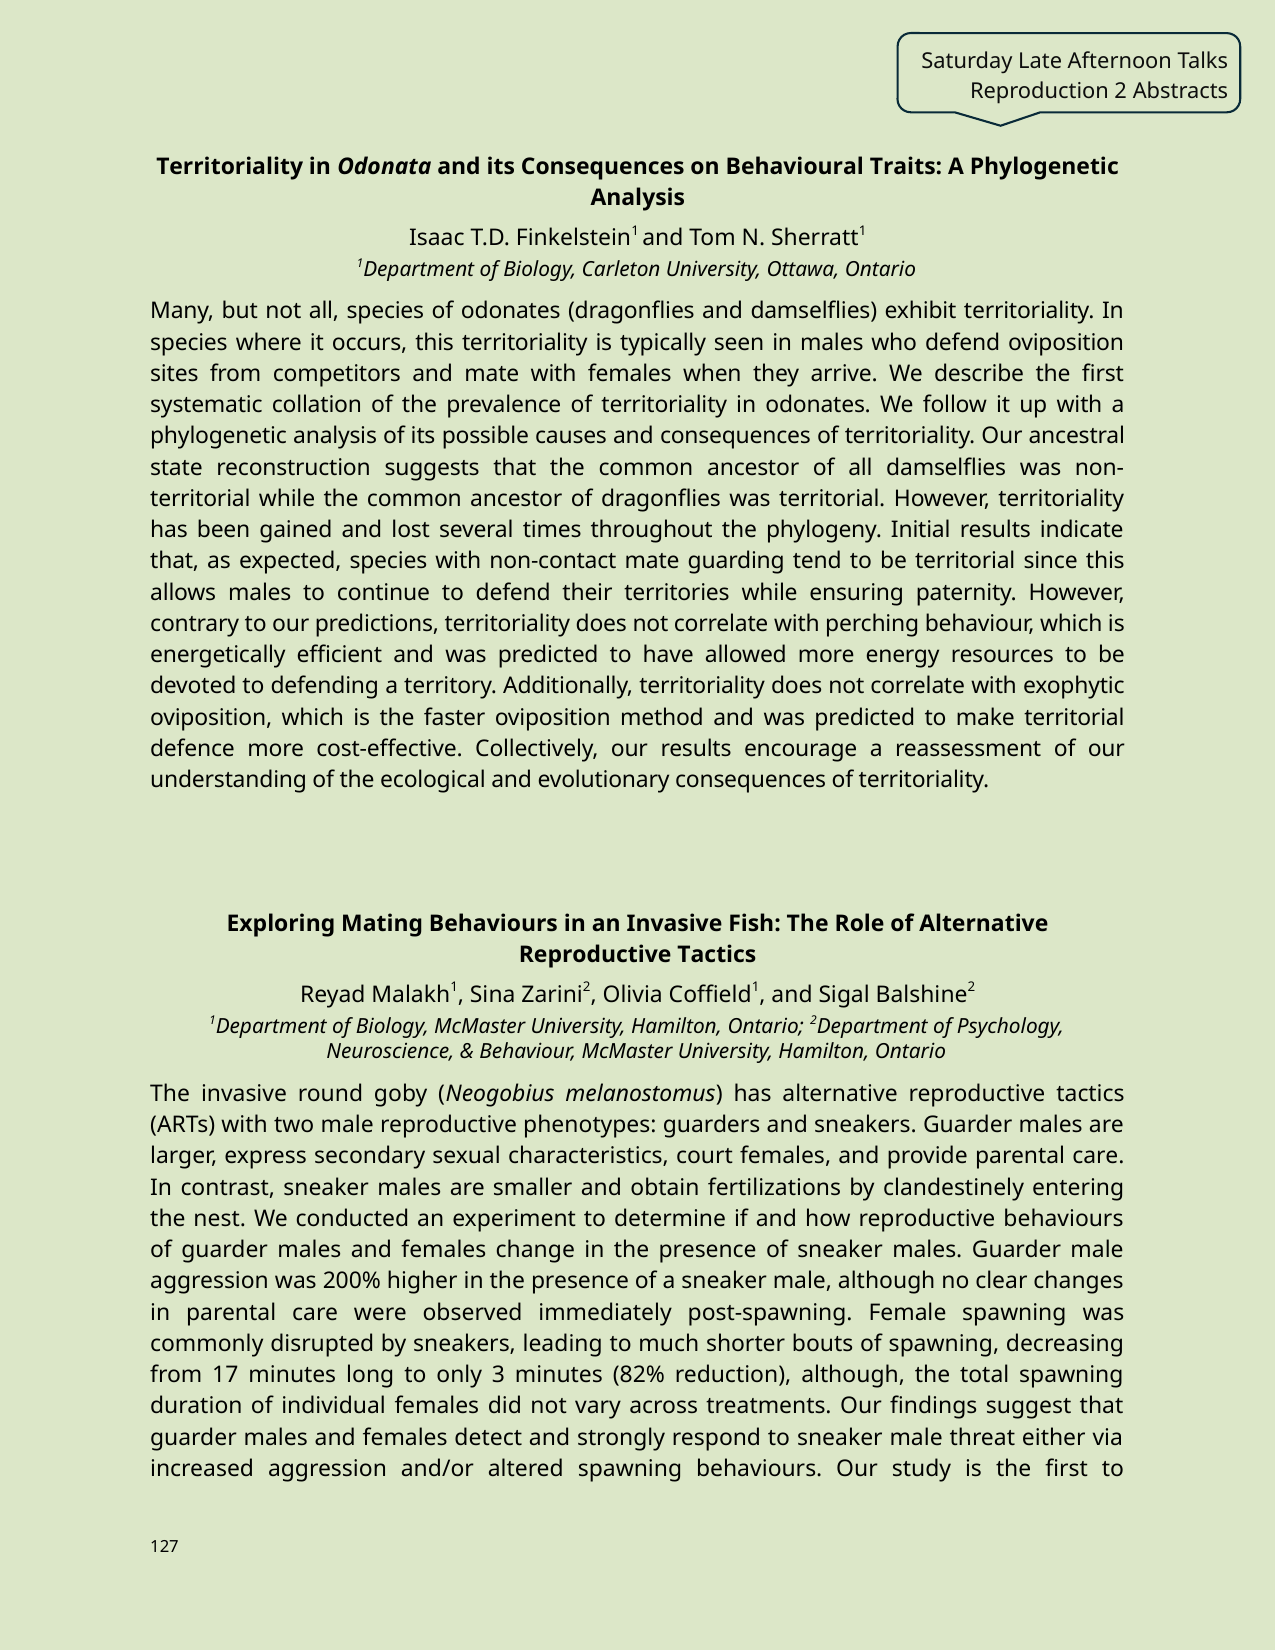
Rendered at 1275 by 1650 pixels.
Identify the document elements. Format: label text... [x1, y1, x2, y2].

title Exploring Mating Behaviours in an Invasive Fish: The Role of Alternative Reproductive Tactics [150, 907, 1125, 969]
text 1Department of Biology, McMaster University, Hamilton, Ontario; 2Department of Psychology, Neuroscience, & Behaviour, McMaster University, Hamilton, Ontario [150, 1013, 1125, 1064]
list Reyad Malakh1, Sina Zarini2, Olivia Coffield1, and Sigal Balshine2 [150, 978, 1125, 1009]
title Territoriality in Odonata and its Consequences on Behavioural Traits: A Phylogenetic Analysis [150, 150, 1125, 212]
text 1Department of Biology, Carleton University, Ottawa, Ontario [150, 256, 1125, 282]
text Many, but not all, species of odonates (dragonflies and damselflies) exhibit territoriality. In species where it occurs, this territoriality is typically seen in males who defend oviposition sites from competitors and mate with females when they arrive. We describe the first systematic collation of the prevalence of territoriality in odonates. We follow it up with a phylogenetic analysis of its possible causes and consequences of territoriality. Our ancestral state reconstruction suggests that the common ancestor of all damselflies was non-territorial while the common ancestor of dragonflies was territorial. However, territoriality has been gained and lost several times throughout the phylogeny. Initial results indicate that, as expected, species with non-contact mate guarding tend to be territorial since this allows males to continue to defend their territories while ensuring paternity. However, contrary to our predictions, territoriality does not correlate with perching behaviour, which is energetically efficient and was predicted to have allowed more energy resources to be devoted to defending a territory. Additionally, territoriality does not correlate with exophytic oviposition, which is the faster oviposition method and was predicted to make territorial defence more cost-effective. Collectively, our results encourage a reassessment of our understanding of the ecological and evolutionary consequences of territoriality. [150, 294, 1125, 794]
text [150, 1077, 1125, 1483]
list Isaac T.D. Finkelstein1 and Tom N. Sherratt1 [150, 221, 1125, 252]
